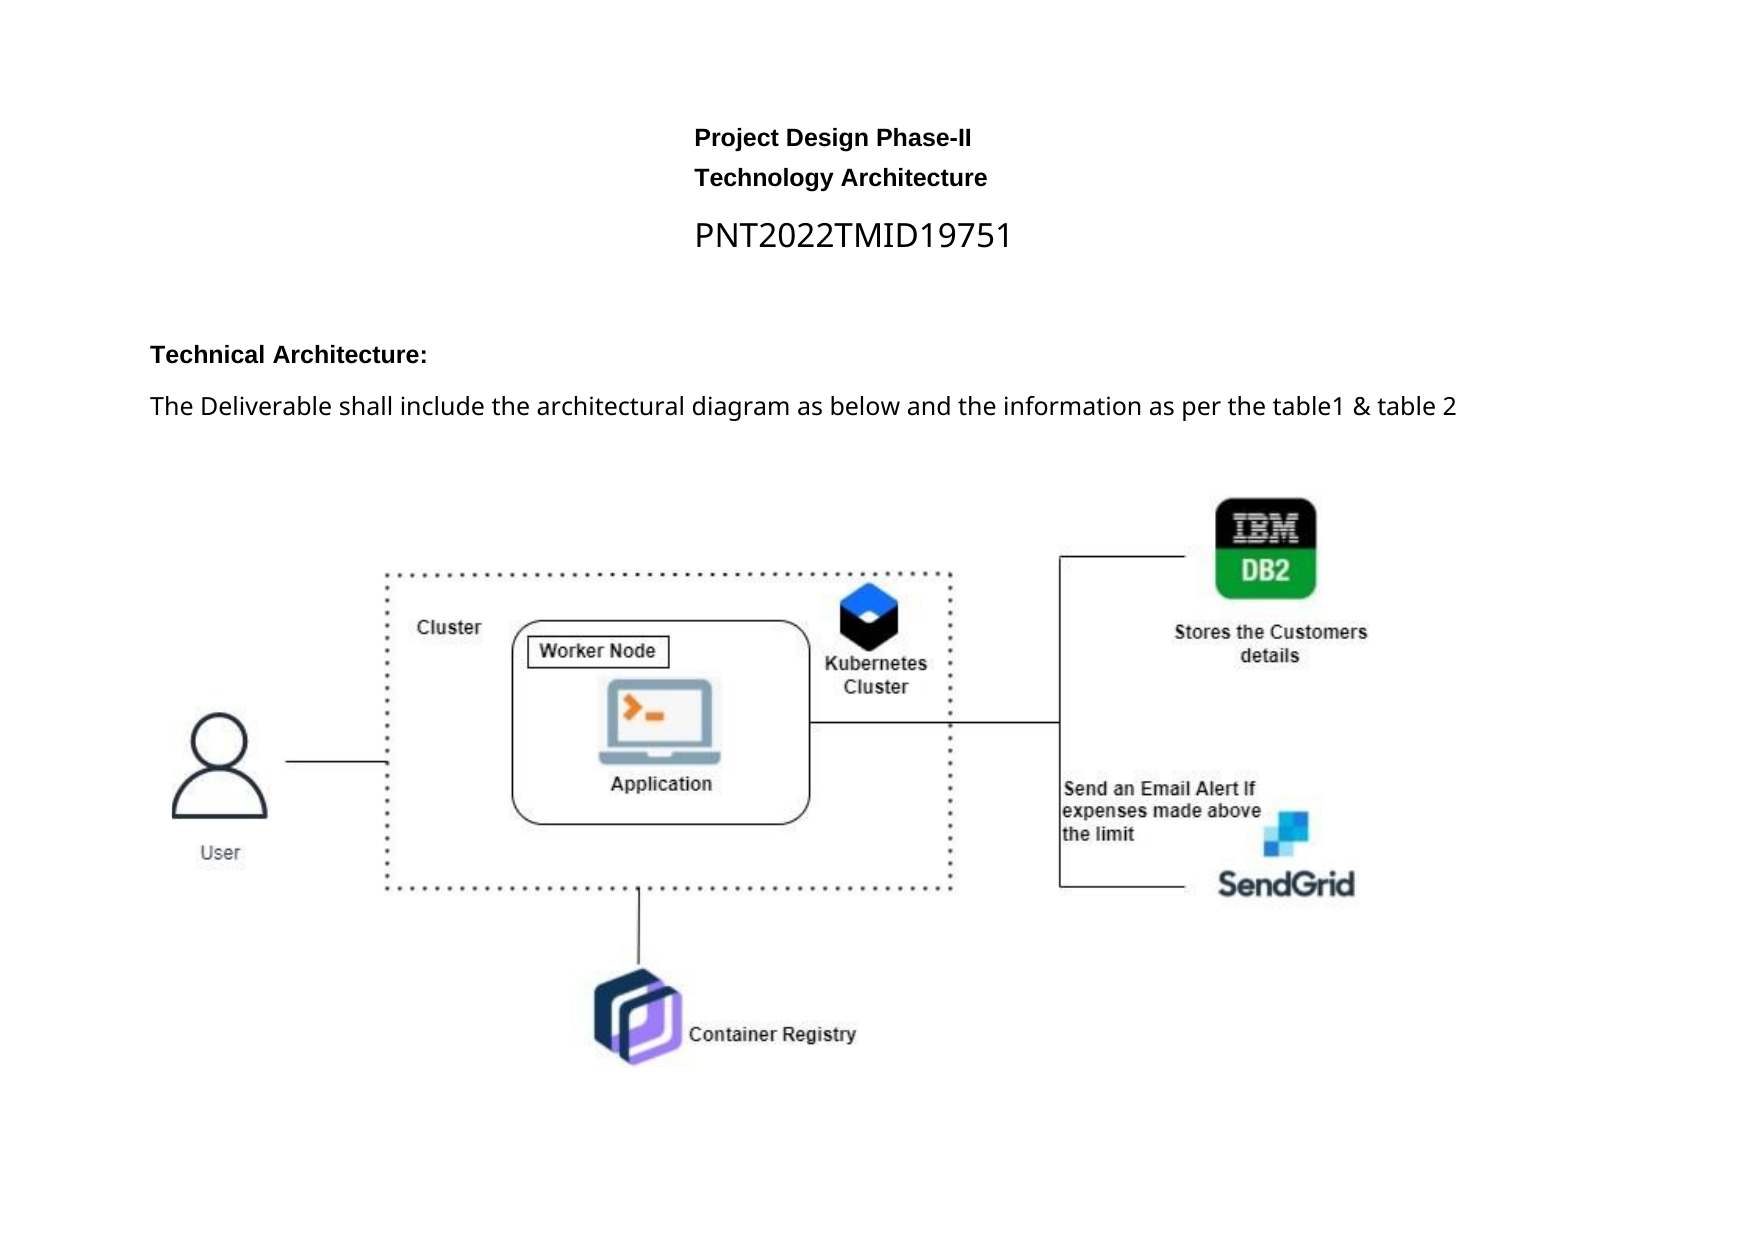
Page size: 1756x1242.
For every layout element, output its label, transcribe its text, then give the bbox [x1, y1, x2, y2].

picture [171, 495, 1369, 1068]
text PNT2022TMID19751 [694, 212, 1109, 258]
text Project Design Phase-II Technology Architecture [694, 123, 1109, 192]
text The Deliverable shall include the architectural diagram as below and the information as per the table1 & table 2 [150, 388, 1653, 423]
text Technical Architecture: [150, 340, 1653, 368]
